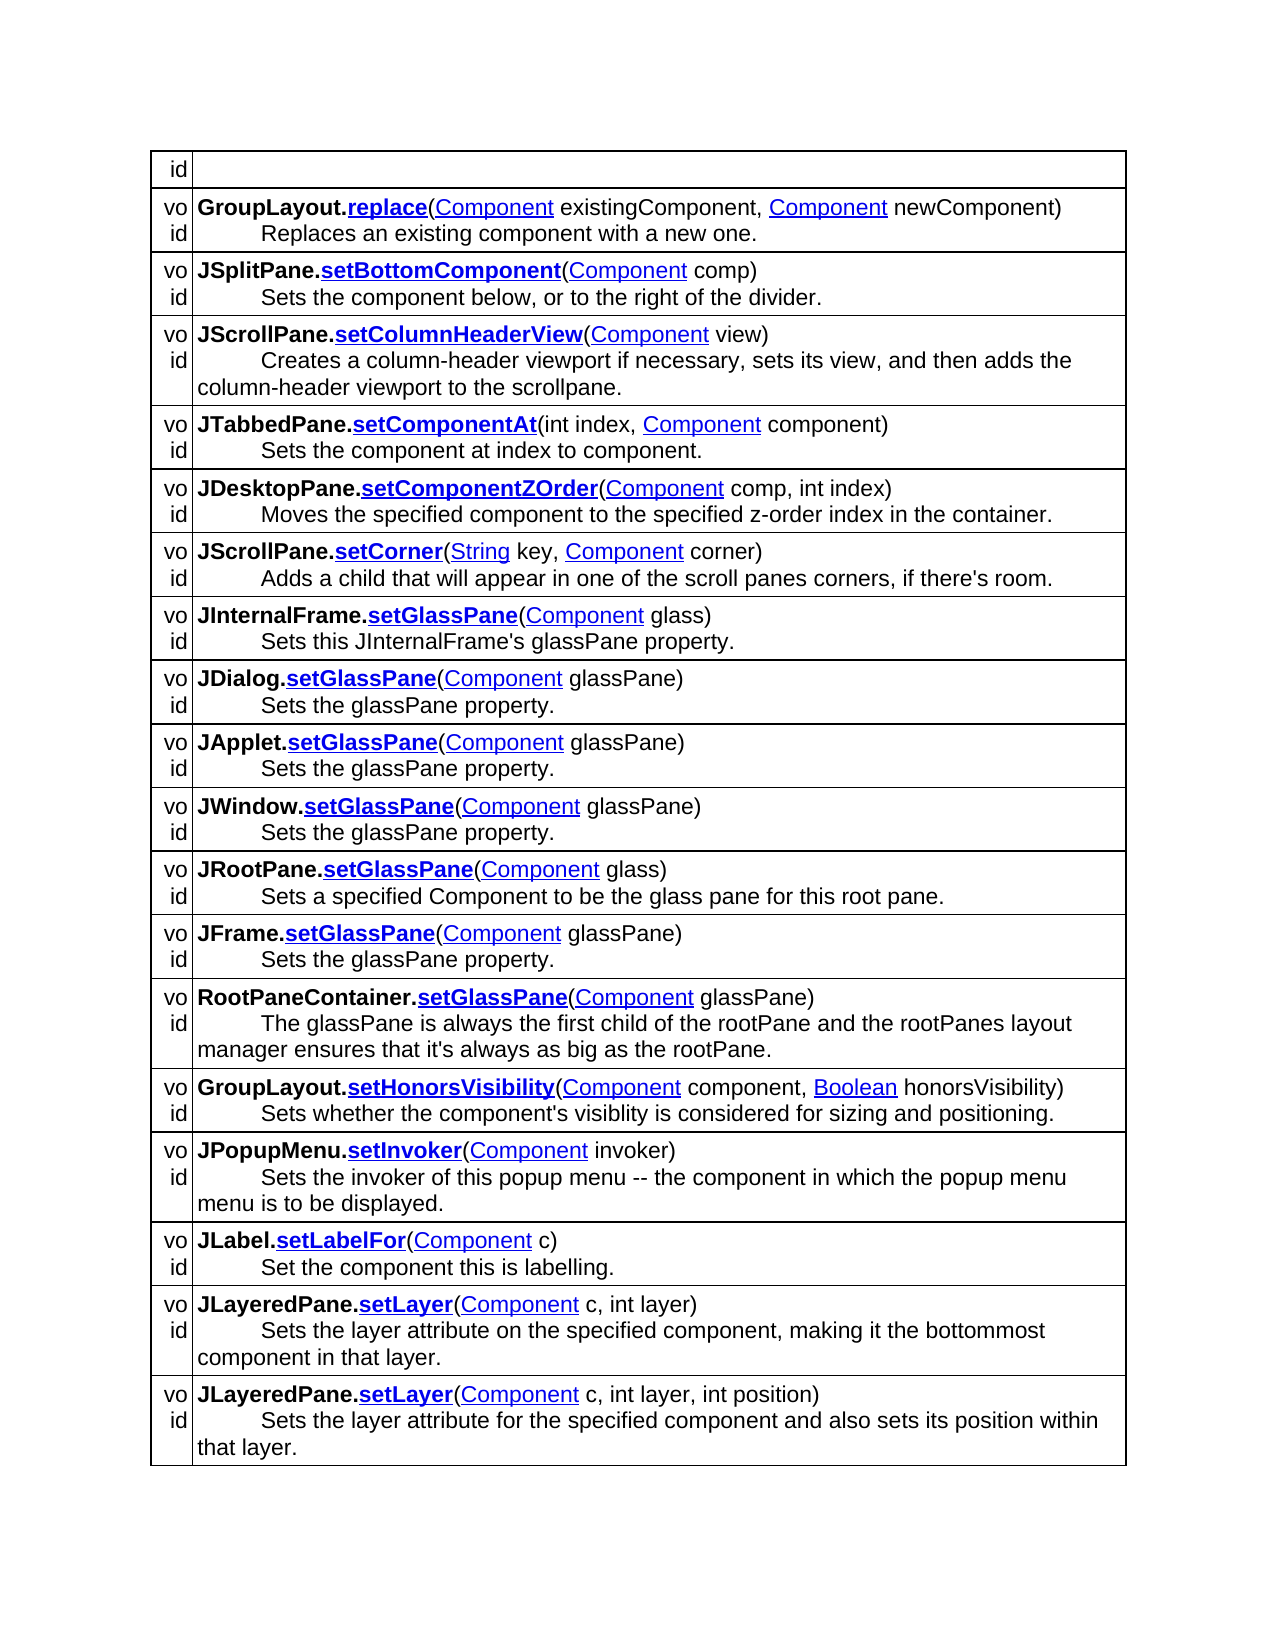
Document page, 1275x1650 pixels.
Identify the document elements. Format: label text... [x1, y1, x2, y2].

table_cell void [152, 1376, 192, 1465]
table_cell void [152, 725, 192, 786]
table_cell void [152, 406, 192, 468]
table_cell JFrame.setGlassPane(Component glassPane) Sets the glassPane property. [193, 915, 1125, 977]
table_cell void [152, 1286, 192, 1375]
table_cell JInternalFrame.setGlassPane(Component glass) Sets this JInternalFrame's glassPane property. [193, 597, 1125, 659]
table_cell void [152, 189, 192, 251]
table_cell JLabel.setLabelFor(Component c) Set the component this is labelling. [193, 1223, 1125, 1285]
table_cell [193, 152, 1125, 187]
table_cell RootPaneContainer.setGlassPane(Component glassPane) The glassPane is always the first child of the rootPane and the rootPanes layout manager ensures that it's always as big as the rootPane. [193, 979, 1125, 1067]
table_cell JScrollPane.setCorner(String key, Component corner) Adds a child that will appear in one of the scroll panes corners, if there's room. [193, 533, 1125, 596]
table_cell void [152, 1223, 192, 1285]
table_cell void [152, 1133, 192, 1221]
table_cell void [152, 470, 192, 532]
table_cell JScrollPane.setColumnHeaderView(Component view) Creates a column-header viewport if necessary, sets its view, and then adds the column-header viewport to the scrollpane. [193, 316, 1125, 404]
table_cell JPopupMenu.setInvoker(Component invoker) Sets the invoker of this popup menu -- the component in which the popup menu menu is to be displayed. [193, 1133, 1125, 1221]
table_cell JWindow.setGlassPane(Component glassPane) Sets the glassPane property. [193, 788, 1125, 850]
table_cell JDesktopPane.setComponentZOrder(Component comp, int index) Moves the specified component to the specified z-order index in the container. [193, 470, 1125, 532]
table_cell JSplitPane.setBottomComponent(Component comp) Sets the component below, or to the right of the divider. [193, 253, 1125, 314]
table_cell void [152, 661, 192, 723]
table_cell void [152, 597, 192, 659]
table_cell void [152, 979, 192, 1067]
table_cell GroupLayout.replace(Component existingComponent, Component newComponent) Replaces an existing component with a new one. [193, 189, 1125, 251]
table_cell void [152, 788, 192, 850]
table_cell void [152, 915, 192, 977]
table_cell JLayeredPane.setLayer(Component c, int layer, int position) Sets the layer attribute for the specified component and also sets its position within that layer. [193, 1376, 1125, 1465]
table_cell void [152, 1069, 192, 1131]
table_cell void [152, 152, 192, 187]
table_cell JRootPane.setGlassPane(Component glass) Sets a specified Component to be the glass pane for this root pane. [193, 852, 1125, 914]
table_cell void [152, 316, 192, 404]
table_cell GroupLayout.setHonorsVisibility(Component component, Boolean honorsVisibility) Sets whether the component's visiblity is considered for sizing and positioning. [193, 1069, 1125, 1131]
table_cell void [152, 533, 192, 596]
table_cell JApplet.setGlassPane(Component glassPane) Sets the glassPane property. [193, 725, 1125, 786]
table_cell void [152, 852, 192, 914]
table_cell void [152, 253, 192, 314]
table_cell JLayeredPane.setLayer(Component c, int layer) Sets the layer attribute on the specified component, making it the bottommost component in that layer. [193, 1286, 1125, 1375]
table_cell JTabbedPane.setComponentAt(int index, Component component) Sets the component at index to component. [193, 406, 1125, 468]
table_cell JDialog.setGlassPane(Component glassPane) Sets the glassPane property. [193, 661, 1125, 723]
